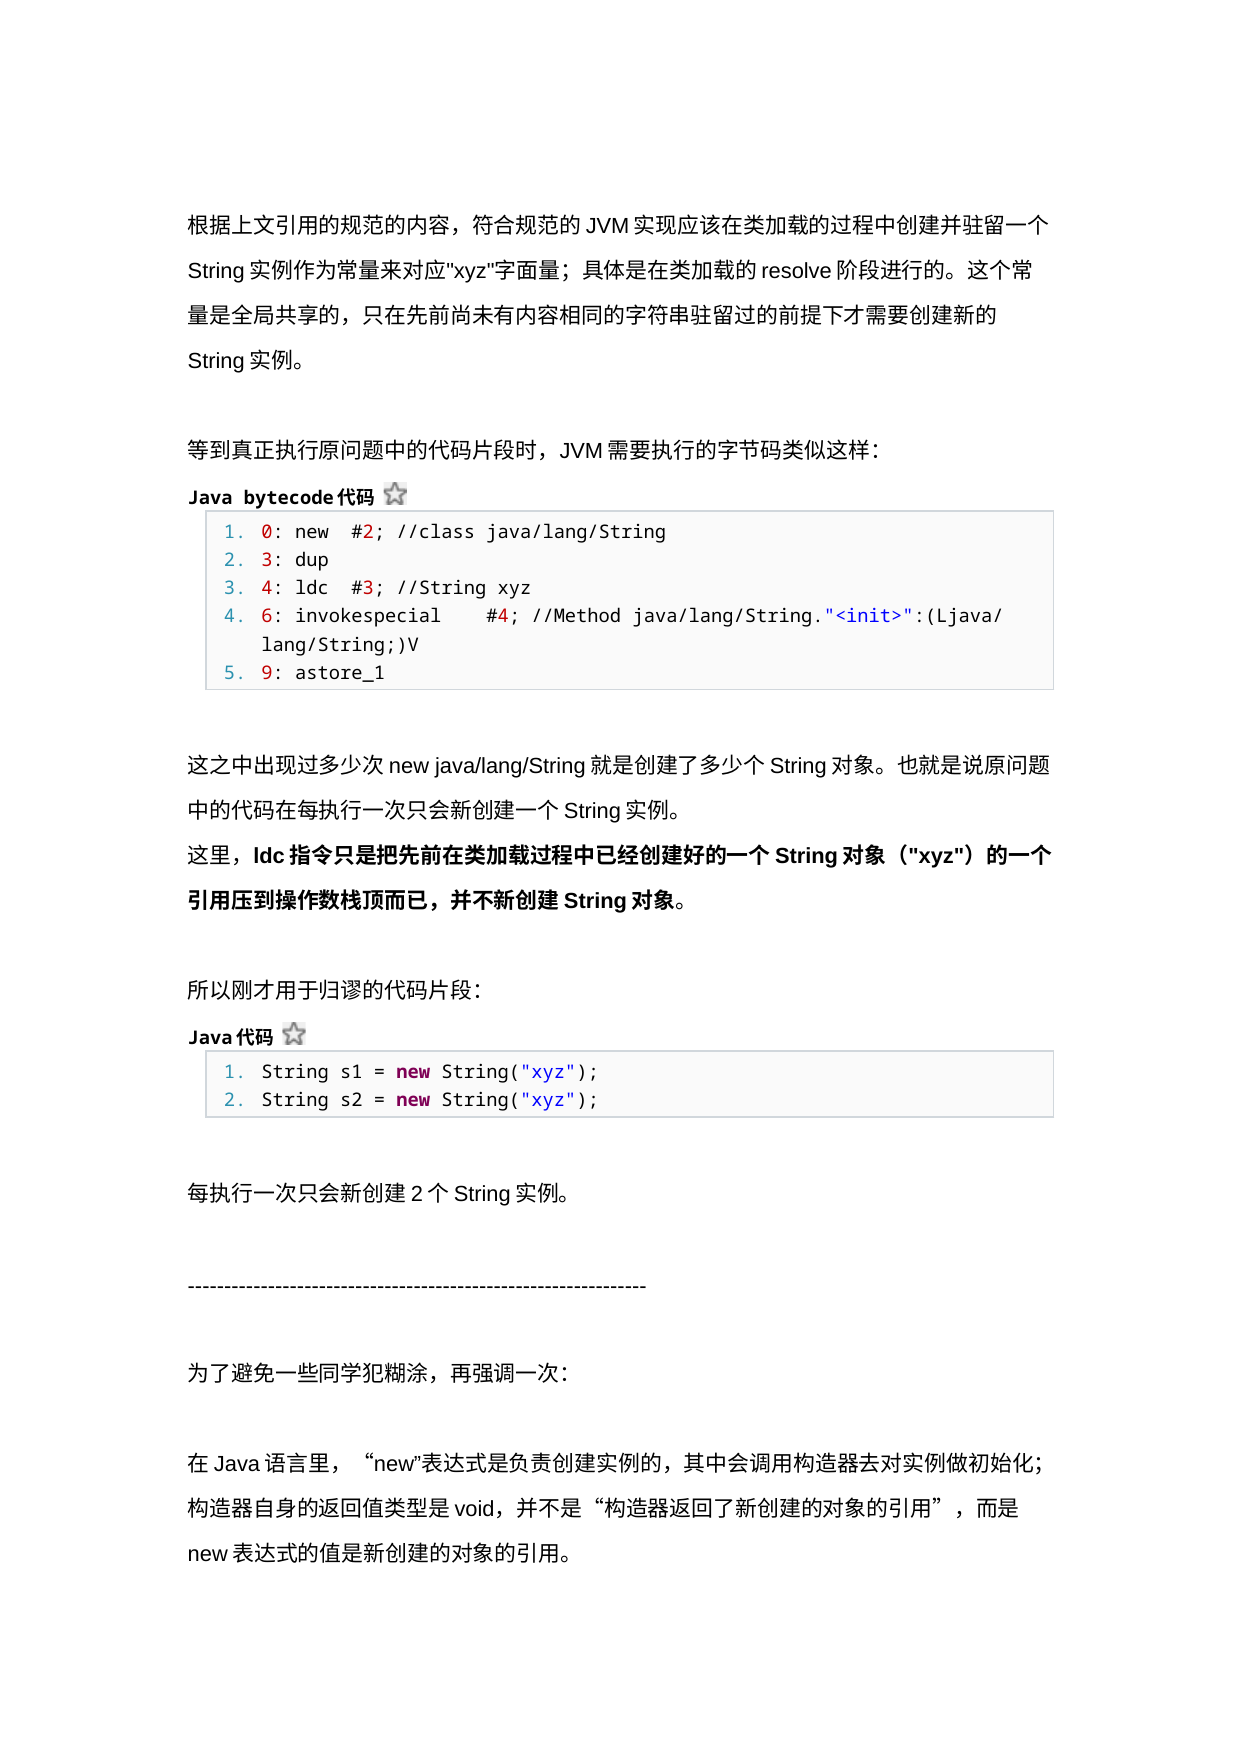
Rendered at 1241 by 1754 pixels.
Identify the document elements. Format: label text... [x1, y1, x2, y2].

text Java代码 [187, 1005, 1053, 1050]
picture [282, 1022, 306, 1045]
list String s2 = new String("xyz"); [207, 1078, 1053, 1116]
list 3: dup [207, 538, 1053, 566]
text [187, 1118, 1053, 1568]
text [187, 150, 1053, 465]
text 这之中出现过多少次new java/lang/String就是创建了多少个String对象。也就是说原问题中的代码在每执行一次只会新创建一个String实例。 这里，ldc指令只是把先前在类加载过程中已经创建好的一个String对象（"xyz"）的一个引用压到操作数栈顶而已，并不新创建String对象。 所以刚才用于归谬的代码片段： [187, 690, 1053, 1005]
list 0: new #2; //class java/lang/String [207, 512, 1053, 538]
list 9: astore_1 [207, 651, 1053, 689]
list 4: ldc #3; //String xyz [207, 566, 1053, 594]
picture [383, 482, 407, 505]
list 6: invokespecial #4; //Method java/lang/String."<init>":(Ljava/lang/String;)V [207, 594, 1053, 651]
list String s1 = new String("xyz"); [207, 1052, 1053, 1078]
text Java bytecode代码 [187, 465, 1053, 510]
